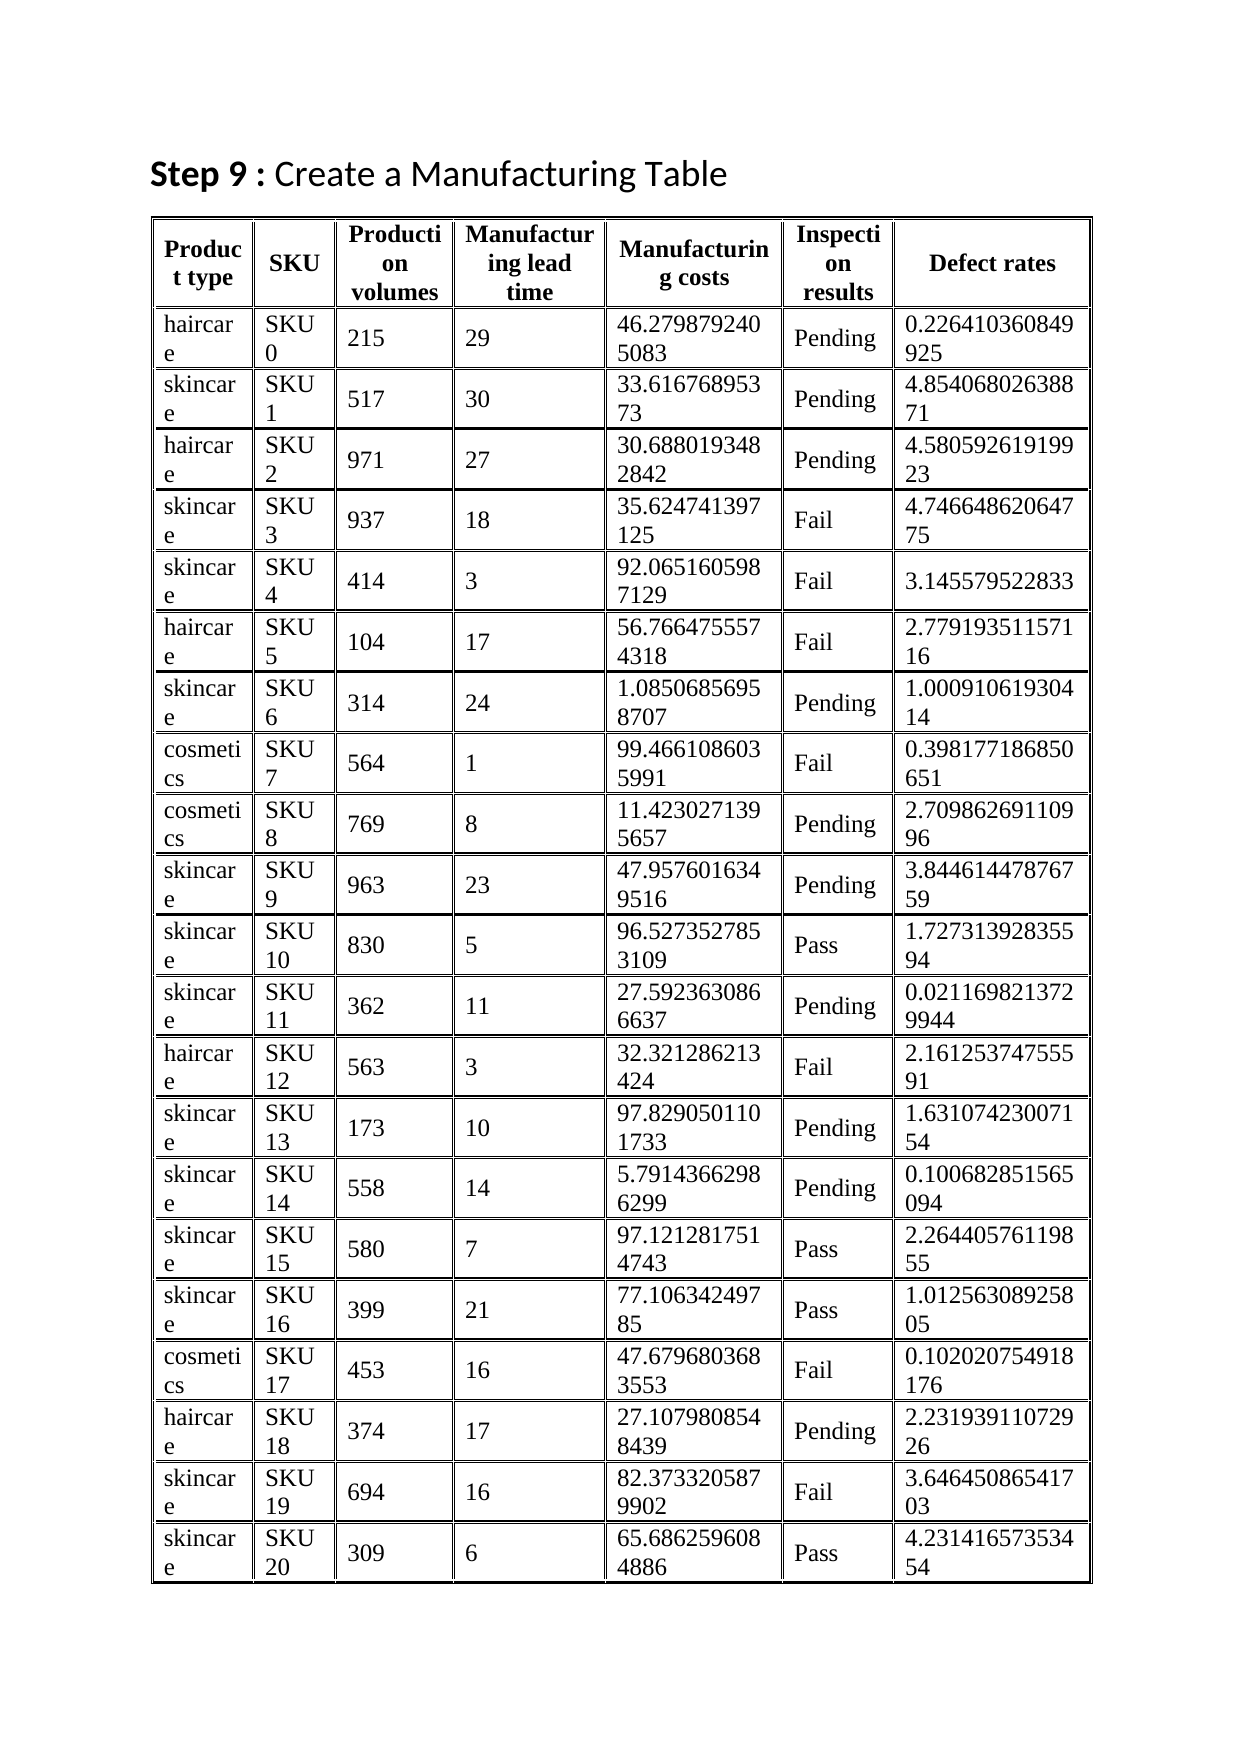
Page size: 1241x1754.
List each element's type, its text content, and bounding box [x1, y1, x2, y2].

table_cell skincare [154, 1095, 252, 1156]
table_cell SKU3 [255, 491, 334, 548]
table_cell 2.16125374755591 [895, 1034, 1090, 1095]
table_cell SKU11 [255, 977, 334, 1034]
table_cell Fail [784, 1342, 892, 1399]
table_header Defect rates [894, 220, 1089, 306]
table_cell 1.08506856958707 [607, 673, 781, 731]
table_cell 27.1079808548439 [607, 1402, 781, 1459]
table_cell 24 [455, 673, 604, 731]
table_cell 2.26440576119855 [894, 1217, 1091, 1277]
table_cell 971 [337, 430, 452, 488]
table_cell 99.4661086035991 [607, 734, 781, 791]
table_cell haircare [154, 427, 252, 488]
table_cell 14 [455, 1159, 604, 1217]
table_cell 11.4230271395657 [607, 795, 781, 852]
table_cell 16 [455, 1342, 604, 1399]
table_cell 77.10634249785 [607, 1281, 781, 1338]
table_cell 8 [455, 795, 604, 852]
table_cell 27 [455, 430, 604, 488]
table_cell 32.321286213424 [607, 1038, 781, 1095]
table_cell SKU2 [255, 430, 334, 488]
table_cell SKU13 [255, 1099, 334, 1156]
table_cell SKU1 [255, 370, 334, 427]
table_cell 1.01256308925805 [895, 1277, 1090, 1338]
table_cell 11 [455, 977, 604, 1034]
table_cell skincare [154, 852, 252, 913]
table_cell cosmetics [154, 791, 252, 852]
table_cell 16 [455, 1463, 604, 1520]
table_cell SKU9 [255, 856, 334, 913]
table_cell 17 [455, 613, 604, 670]
table_cell skincare [154, 1277, 252, 1338]
table_cell SKU19 [255, 1463, 334, 1520]
table_cell skincare [152, 1156, 253, 1217]
table_cell 963 [337, 856, 452, 913]
table_cell 1.63107423007154 [895, 1095, 1090, 1156]
table_cell Fail [784, 1463, 892, 1520]
table_cell SKU12 [255, 1038, 334, 1095]
table_cell 30.6880193482842 [607, 430, 781, 488]
table_cell Pending [784, 309, 892, 366]
table_cell 65.6862596084886 [606, 1524, 783, 1581]
table_cell SKU7 [255, 734, 334, 791]
table_cell 769 [337, 795, 452, 852]
table_cell 4.85406802638871 [895, 366, 1090, 427]
table_cell Pass [784, 1281, 892, 1338]
table_cell 215 [337, 309, 452, 366]
table_cell 399 [337, 1281, 452, 1338]
table_cell 3.145579522833 [895, 549, 1090, 609]
table_cell 3 [455, 1038, 604, 1095]
table_cell Pending [784, 795, 892, 852]
table_cell 173 [337, 1099, 452, 1156]
table_cell 3.64645086541703 [895, 1460, 1090, 1520]
table_cell 2.77919351157116 [895, 609, 1090, 670]
table_cell 694 [337, 1463, 452, 1520]
table_cell 0.398177186850651 [894, 731, 1091, 791]
table_cell Pending [784, 673, 892, 731]
table_cell 17 [455, 1402, 604, 1459]
table_cell cosmetics [154, 1338, 252, 1399]
table_cell SKU5 [255, 613, 334, 670]
table_cell 4.74664862064775 [895, 488, 1091, 548]
table_cell haircare [154, 1034, 252, 1095]
table_cell 97.1212817514743 [607, 1220, 781, 1277]
table_cell 35.624741397125 [607, 491, 781, 548]
table_cell 517 [337, 370, 452, 427]
table_cell 0.100682851565094 [894, 1156, 1091, 1217]
table_cell skincare [154, 549, 252, 609]
table_cell 362 [337, 977, 452, 1034]
table_cell haircare [154, 609, 252, 670]
table_header SKU [254, 220, 336, 306]
table_cell Pending [784, 1402, 892, 1459]
table_cell SKU0 [255, 309, 334, 366]
table_cell SKU20 [254, 1524, 336, 1581]
table_cell 0.226410360849925 [894, 306, 1091, 366]
table_header Inspection results [783, 220, 894, 306]
table_cell 27.5923630866637 [607, 977, 781, 1034]
table_cell SKU14 [255, 1159, 334, 1217]
table_cell Fail [784, 734, 892, 791]
table_cell cosmetics [152, 731, 253, 791]
table_cell 29 [455, 309, 604, 366]
table_cell 309 [336, 1524, 454, 1581]
table_cell 580 [337, 1220, 452, 1277]
table_cell 414 [337, 552, 452, 609]
table_cell 47.6796803683553 [607, 1342, 781, 1399]
table_cell Fail [784, 552, 892, 609]
table_cell 4.58059261919923 [895, 427, 1089, 488]
table_cell 564 [337, 734, 452, 791]
table_header Manufacturing lead time [454, 220, 606, 306]
text Step 9 : Create a Manufacturing Table [150, 150, 1090, 196]
table_cell haircare [152, 306, 253, 366]
table_cell 2.23193911072926 [894, 1399, 1091, 1459]
table_cell 5.79143662986299 [607, 1159, 781, 1217]
table_cell 47.9576016349516 [607, 856, 781, 913]
table_cell skincare [154, 1520, 253, 1581]
table_cell skincare [152, 974, 253, 1034]
table_cell 6 [454, 1524, 606, 1581]
table_cell Fail [784, 491, 892, 548]
table_cell Pending [784, 856, 892, 913]
table_cell 92.0651605987129 [607, 552, 781, 609]
table_cell 937 [337, 491, 452, 548]
table_cell 5 [455, 916, 604, 974]
table_cell 56.7664755574318 [607, 613, 781, 670]
table_cell 830 [337, 916, 452, 974]
table_cell 453 [337, 1342, 452, 1399]
table_cell skincare [154, 366, 252, 427]
table_cell 33.61676895373 [607, 370, 781, 427]
table_cell Fail [784, 1038, 892, 1095]
table_cell 96.5273527853109 [607, 916, 781, 974]
table_cell Pass [784, 1220, 892, 1277]
table_header Production volumes [336, 220, 454, 306]
table_cell Pending [784, 1159, 892, 1217]
table_cell Pass [784, 916, 892, 974]
table_cell 0.102020754918176 [895, 1338, 1090, 1399]
table_cell 1.00091061930414 [895, 670, 1089, 731]
table_cell SKU6 [255, 673, 334, 731]
table_cell SKU18 [255, 1402, 334, 1459]
table_cell skincare [154, 670, 252, 731]
table_cell 10 [455, 1099, 604, 1156]
table_cell 0.0211698213729944 [894, 974, 1091, 1034]
table_cell 97.8290501101733 [607, 1099, 781, 1156]
table_cell 21 [455, 1281, 604, 1338]
table_cell Pass [783, 1524, 894, 1581]
table_cell 558 [337, 1159, 452, 1217]
table_cell Pending [784, 370, 892, 427]
table_cell SKU10 [255, 916, 334, 974]
table_cell SKU17 [255, 1342, 334, 1399]
table_cell 82.3733205879902 [607, 1463, 781, 1520]
table_cell Pending [784, 430, 892, 488]
table_cell 46.2798792405083 [607, 309, 781, 366]
table_cell Pending [784, 977, 892, 1034]
table_cell 374 [337, 1402, 452, 1459]
table_cell 2.70986269110996 [895, 791, 1090, 852]
table_cell SKU15 [255, 1220, 334, 1277]
table_header Product type [154, 220, 253, 306]
table_header Manufacturing costs [606, 220, 783, 306]
table_cell 3 [455, 552, 604, 609]
table_cell SKU8 [255, 795, 334, 852]
table_cell 104 [337, 613, 452, 670]
table_cell skincare [154, 1460, 252, 1520]
table_cell SKU4 [255, 552, 334, 609]
table_cell 563 [337, 1038, 452, 1095]
table_cell 18 [455, 491, 604, 548]
table_cell 3.84461447876759 [895, 852, 1090, 913]
table_cell 4.23141657353454 [894, 1520, 1090, 1581]
table_cell Fail [784, 613, 892, 670]
table_cell haircare [152, 1399, 253, 1459]
table_cell skincare [152, 913, 252, 974]
table_cell skincare [152, 488, 252, 548]
table_cell 314 [337, 673, 452, 731]
table_cell 30 [455, 370, 604, 427]
table_cell 7 [455, 1220, 604, 1277]
table_cell skincare [152, 1217, 253, 1277]
table_cell 1 [455, 734, 604, 791]
table_cell SKU16 [255, 1281, 334, 1338]
table_cell 23 [455, 856, 604, 913]
table_cell Pending [784, 1099, 892, 1156]
table_cell 1.72731392835594 [895, 913, 1091, 974]
